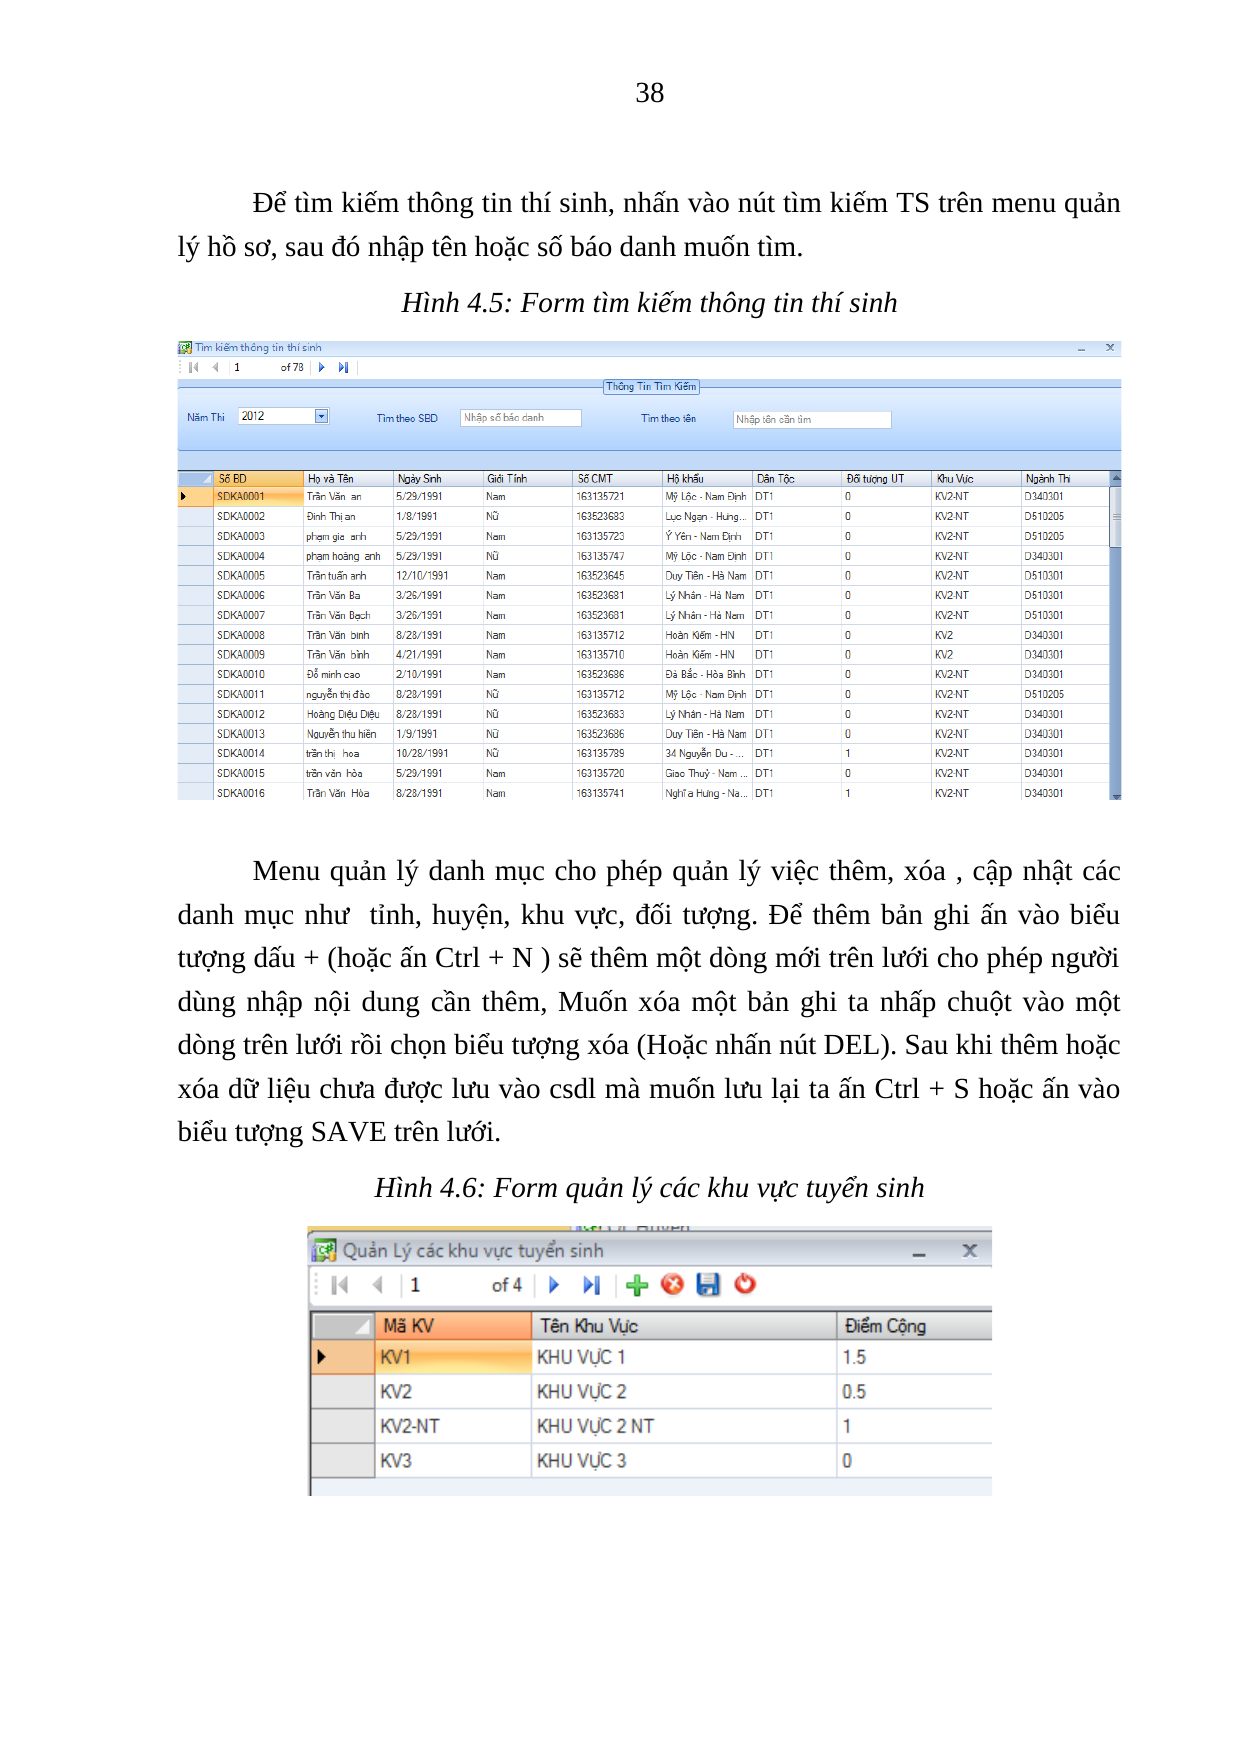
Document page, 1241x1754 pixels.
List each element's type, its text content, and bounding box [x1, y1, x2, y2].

picture [177, 341, 1122, 800]
subtitle Hình 4.5: Form tìm kiếm thông tin thí sinh [177, 285, 1122, 319]
text Để tìm kiếm thông tin thí sinh, nhấn vào nút tìm kiếm TS trên menu quản lý hồ sơ, sau đó nhập tên hoặc số báo danh muốn tìm. [177, 186, 1122, 263]
subtitle Hình 4.6: Form quản lý các khu vực tuyển sinh [177, 1171, 1122, 1204]
picture [307, 1226, 993, 1496]
text Menu quản lý danh mục cho phép quản lý việc thêm, xóa , cập nhật các danh mục như tỉnh, huyện, khu vực, đối tượng. Để thêm bản ghi ấn vào biểu tượng dấu + (hoặc ấn Ctrl + N ) sẽ thêm một dòng mới trên lưới cho phép người dùng nhập nội dung cần thêm, Muốn xóa một bản ghi ta nhấp chuột vào một dòng trên lưới rồi chọn biểu tượng xóa (Hoặc nhấn nút DEL). Sau khi thêm hoặc xóa dữ liệu chưa được lưu vào csdl mà muốn lưu lại ta ấn Ctrl + S hoặc ấn vào biểu tượng SAVE trên lưới. [177, 853, 1122, 1148]
